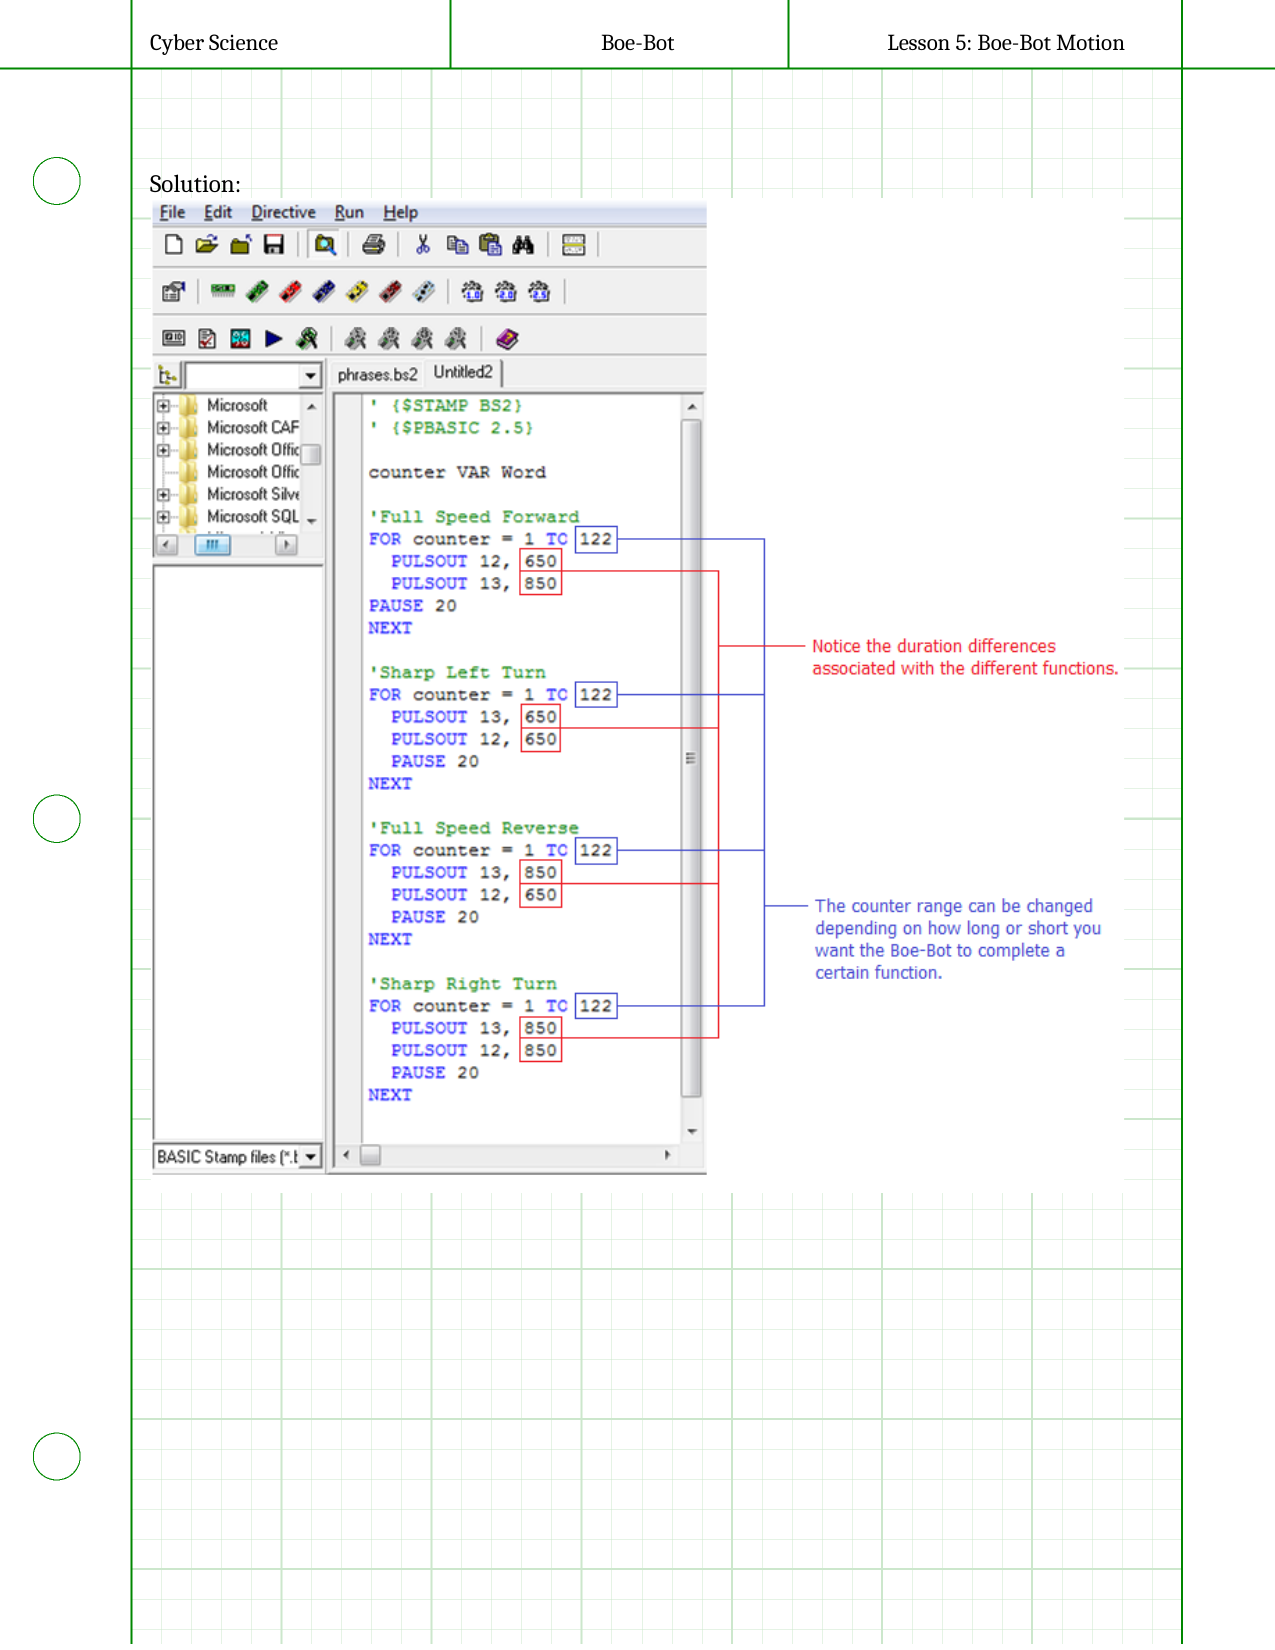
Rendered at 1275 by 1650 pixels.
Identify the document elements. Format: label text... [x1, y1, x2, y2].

picture [0, 0, 1275, 1644]
text Solution: [150, 170, 1125, 198]
